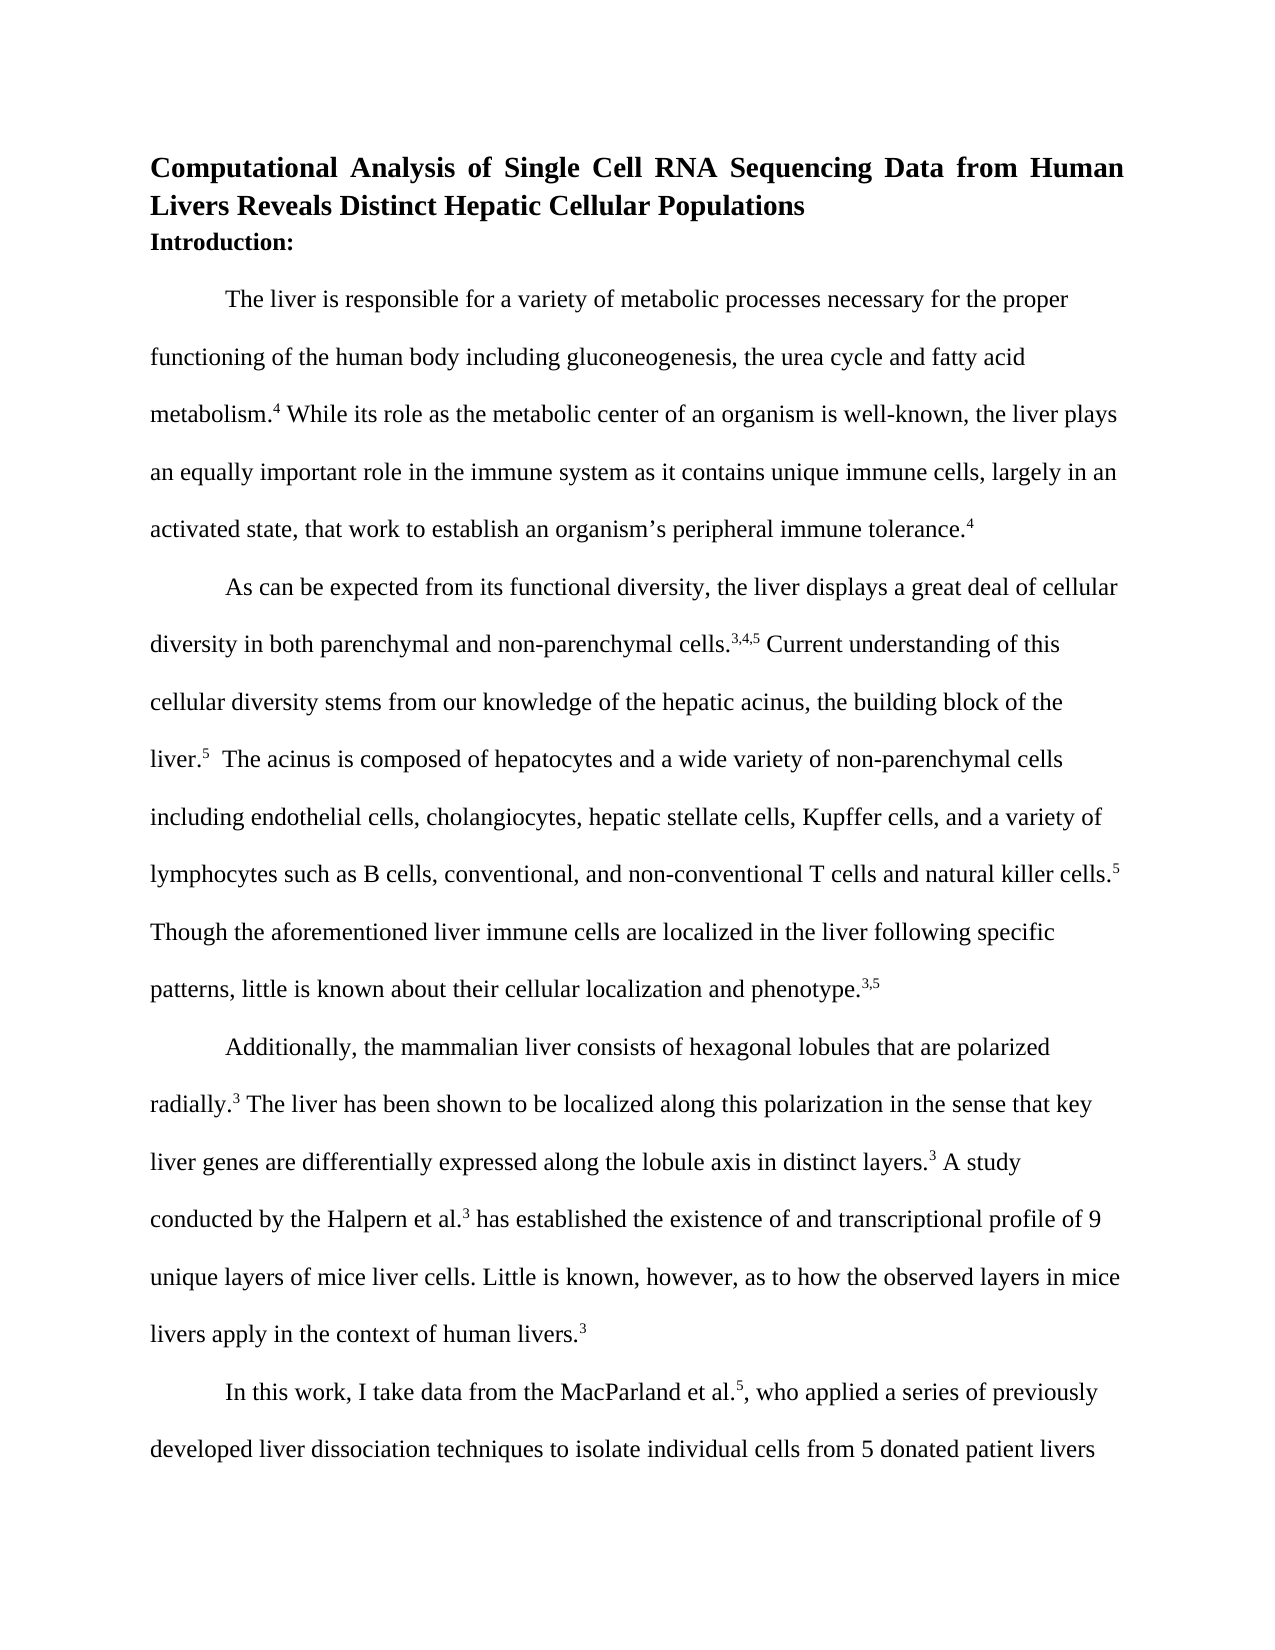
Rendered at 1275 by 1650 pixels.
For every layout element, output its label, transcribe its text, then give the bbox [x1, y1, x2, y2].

text As can be expected from its functional diversity, the liver displays a great deal of cellular diversity in both parenchymal and non-parenchymal cells.3,4,5 Current understanding of this cellular diversity stems from our knowledge of the hepatic acinus, the building block of the liver.5 The acinus is composed of hepatocytes and a wide variety of non-parenchymal cells including endothelial cells, cholangiocytes, hepatic stellate cells, Kupffer cells, and a variety of lymphocytes such as B cells, conventional, and non-conventional T cells and natural killer cells.5 Though the aforementioned liver immune cells are localized in the liver following specific patterns, little is known about their cellular localization and phenotype.3,5 [150, 572, 1125, 1003]
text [150, 1377, 1125, 1463]
text Computational Analysis of Single Cell RNA Sequencing Data from Human Livers Reveals Distinct Hepatic Cellular Populations [150, 150, 1125, 222]
text Additionally, the mammalian liver consists of hexagonal lobules that are polarized radially.3 The liver has been shown to be localized along this polarization in the sense that key liver genes are differentially expressed along the lobule axis in distinct layers.3 A study conducted by the Halpern et al.3 has established the existence of and transcriptional profile of 9 unique layers of mice liver cells. Little is known, however, as to how the observed layers in mice livers apply in the context of human livers.3 [150, 1032, 1125, 1348]
text Introduction: [150, 227, 1125, 256]
text The liver is responsible for a variety of metabolic processes necessary for the proper functioning of the human body including gluconeogenesis, the urea cycle and fatty acid metabolism.4 While its role as the metabolic center of an organism is well-known, the liver plays an equally important role in the immune system as it contains unique immune cells, largely in an activated state, that work to establish an organism’s peripheral immune tolerance.4 [150, 284, 1125, 543]
